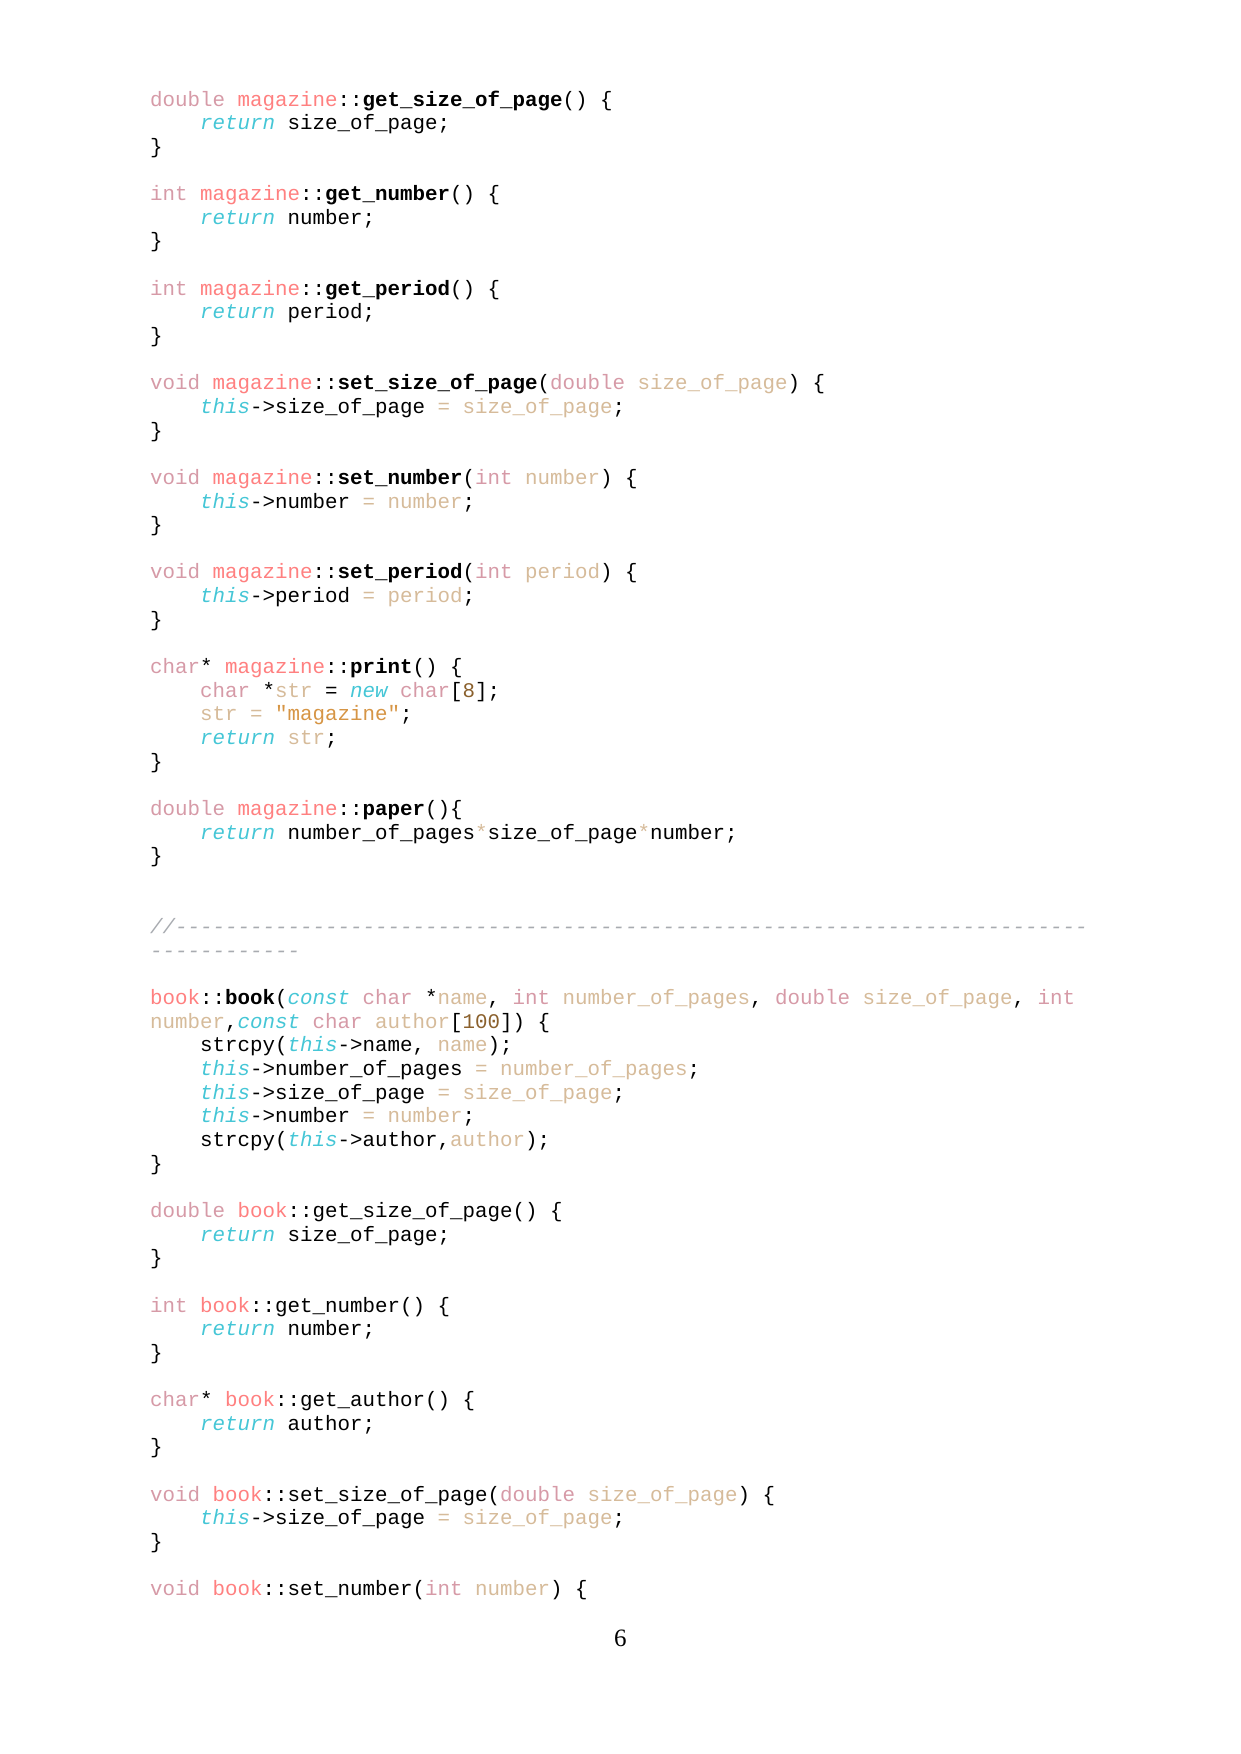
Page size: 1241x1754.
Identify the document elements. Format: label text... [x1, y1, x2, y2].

text strcpy(this->name, name); [150, 1034, 1090, 1058]
text } [150, 845, 1090, 869]
text return author; [150, 1413, 1090, 1436]
text char *str = new char[8]; [150, 680, 1090, 703]
text double magazine::paper(){ [150, 798, 1090, 822]
text void book::set_size_of_page(double size_of_page) { [150, 1484, 1090, 1507]
text } [150, 420, 1090, 443]
text } [150, 1531, 1090, 1555]
text return str; [150, 727, 1090, 751]
text return number; [150, 207, 1090, 231]
text this->number = number; [150, 491, 1090, 514]
text } [150, 136, 1090, 159]
text } [150, 1342, 1090, 1366]
text } [150, 1436, 1090, 1460]
text return size_of_page; [150, 112, 1090, 136]
text this->size_of_page = size_of_page; [150, 1082, 1090, 1105]
text } [150, 231, 1090, 254]
text double book::get_size_of_page() { [150, 1200, 1090, 1224]
text void magazine::set_number(int number) { [150, 467, 1090, 491]
text int book::get_number() { [150, 1294, 1090, 1318]
text } [150, 1153, 1090, 1176]
text return number; [150, 1318, 1090, 1342]
text //------------------------------------------------------------------------------------- [150, 916, 1090, 963]
text } [150, 514, 1090, 538]
text } [150, 609, 1090, 632]
text this->number_of_pages = number_of_pages; [150, 1058, 1090, 1082]
text int magazine::get_number() { [150, 183, 1090, 207]
text return number_of_pages*size_of_page*number; [150, 822, 1090, 845]
text book::book(const char *name, int number_of_pages, double size_of_page, int number,const char author[100]) { [150, 987, 1090, 1034]
text char* magazine::print() { [150, 656, 1090, 680]
text return period; [150, 301, 1090, 325]
text this->period = period; [150, 585, 1090, 609]
text strcpy(this->author,author); [150, 1129, 1090, 1153]
text this->number = number; [150, 1105, 1090, 1129]
text } [150, 325, 1090, 349]
text str = "magazine"; [150, 703, 1090, 727]
text int magazine::get_period() { [150, 278, 1090, 301]
text double magazine::get_size_of_page() { [150, 89, 1090, 112]
text } [150, 751, 1090, 774]
text void magazine::set_size_of_page(double size_of_page) { [150, 372, 1090, 396]
text char* book::get_author() { [150, 1389, 1090, 1413]
text return size_of_page; [150, 1224, 1090, 1247]
text void magazine::set_period(int period) { [150, 562, 1090, 585]
text } [150, 1247, 1090, 1271]
text void book::set_number(int number) { [150, 1578, 1090, 1602]
text this->size_of_page = size_of_page; [150, 396, 1090, 420]
text this->size_of_page = size_of_page; [150, 1507, 1090, 1531]
